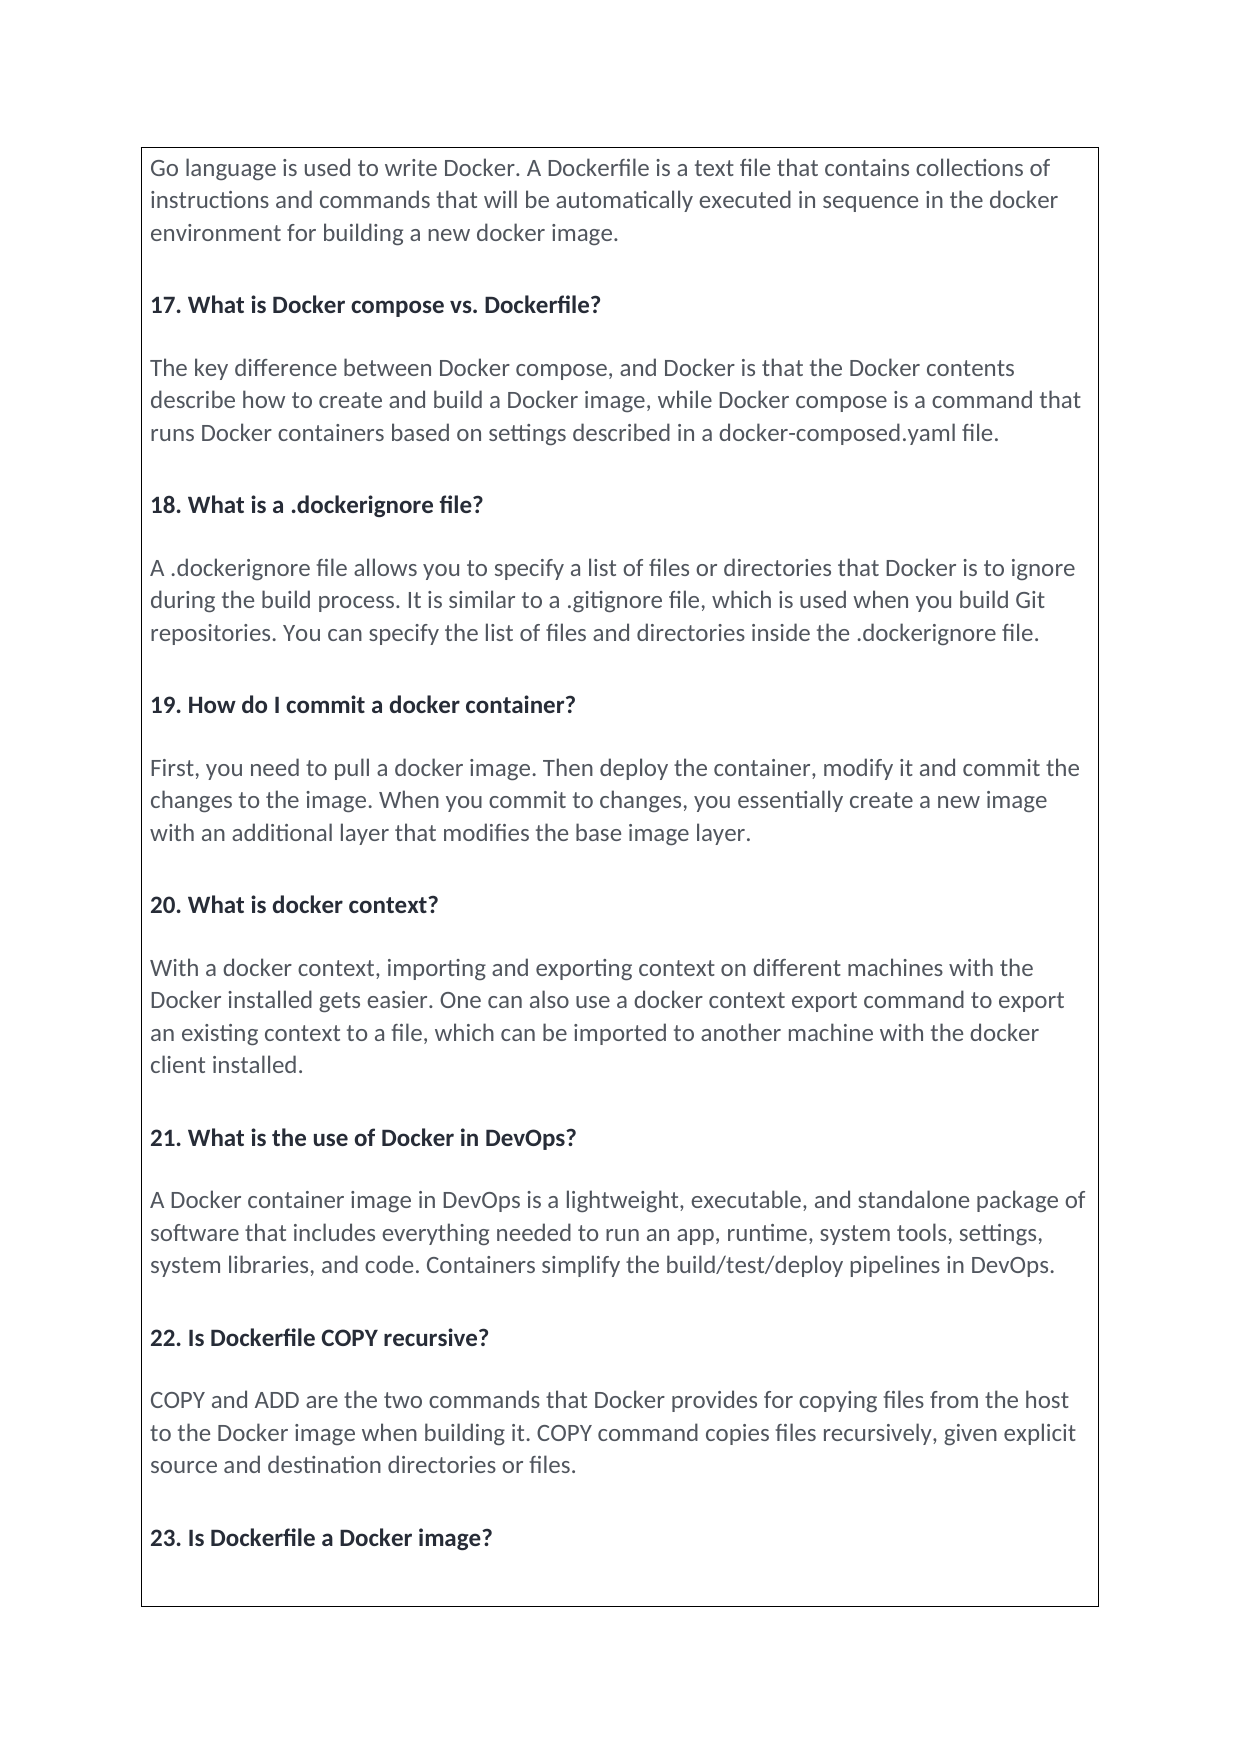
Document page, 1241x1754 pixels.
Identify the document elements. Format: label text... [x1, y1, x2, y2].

subtitle What is a .dockerignore file? [150, 487, 1090, 520]
subtitle What is Docker compose vs. Dockerfile? [150, 287, 1090, 320]
text The key difference between Docker compose, and Docker is that the Docker contents describe how to create and build a Docker image, while Docker compose is a command that runs Docker containers based on settings described in a docker-composed.yaml file. [150, 350, 1090, 447]
text A .dockerignore file allows you to specify a list of files or directories that Docker is to ignore during the build process. It is similar to a .gitignore file, which is used when you build Git repositories. You can specify the list of files and directories inside the .dockerignore file. [150, 550, 1090, 647]
subtitle What is the use of Docker in DevOps? [150, 1120, 1090, 1152]
subtitle Is Dockerfile a Docker image? [150, 1520, 1090, 1552]
subtitle What is docker context? [150, 887, 1090, 920]
text A Docker container image in DevOps is a lightweight, executable, and standalone package of software that includes everything needed to run an app, runtime, system tools, settings, system libraries, and code. Containers simplify the build/test/deploy pipelines in DevOps. [150, 1182, 1090, 1280]
text Go language is used to write Docker. A Dockerfile is a text file that contains collections of instructions and commands that will be automatically executed in sequence in the docker environment for building a new docker image. [150, 150, 1090, 247]
subtitle How do I commit a docker container? [150, 687, 1090, 720]
text First, you need to pull a docker image. Then deploy the container, modify it and commit the changes to the image. When you commit to changes, you essentially create a new image with an additional layer that modifies the base image layer. [150, 750, 1090, 847]
text With a docker context, importing and exporting context on different machines with the Docker installed gets easier. One can also use a docker context export command to export an existing context to a file, which can be imported to another machine with the docker client installed. [150, 950, 1090, 1080]
subtitle Is Dockerfile COPY recursive? [150, 1320, 1090, 1352]
text COPY and ADD are the two commands that Docker provides for copying files from the host to the Docker image when building it. COPY command copies files recursively, given explicit source and destination directories or files. [150, 1382, 1090, 1480]
